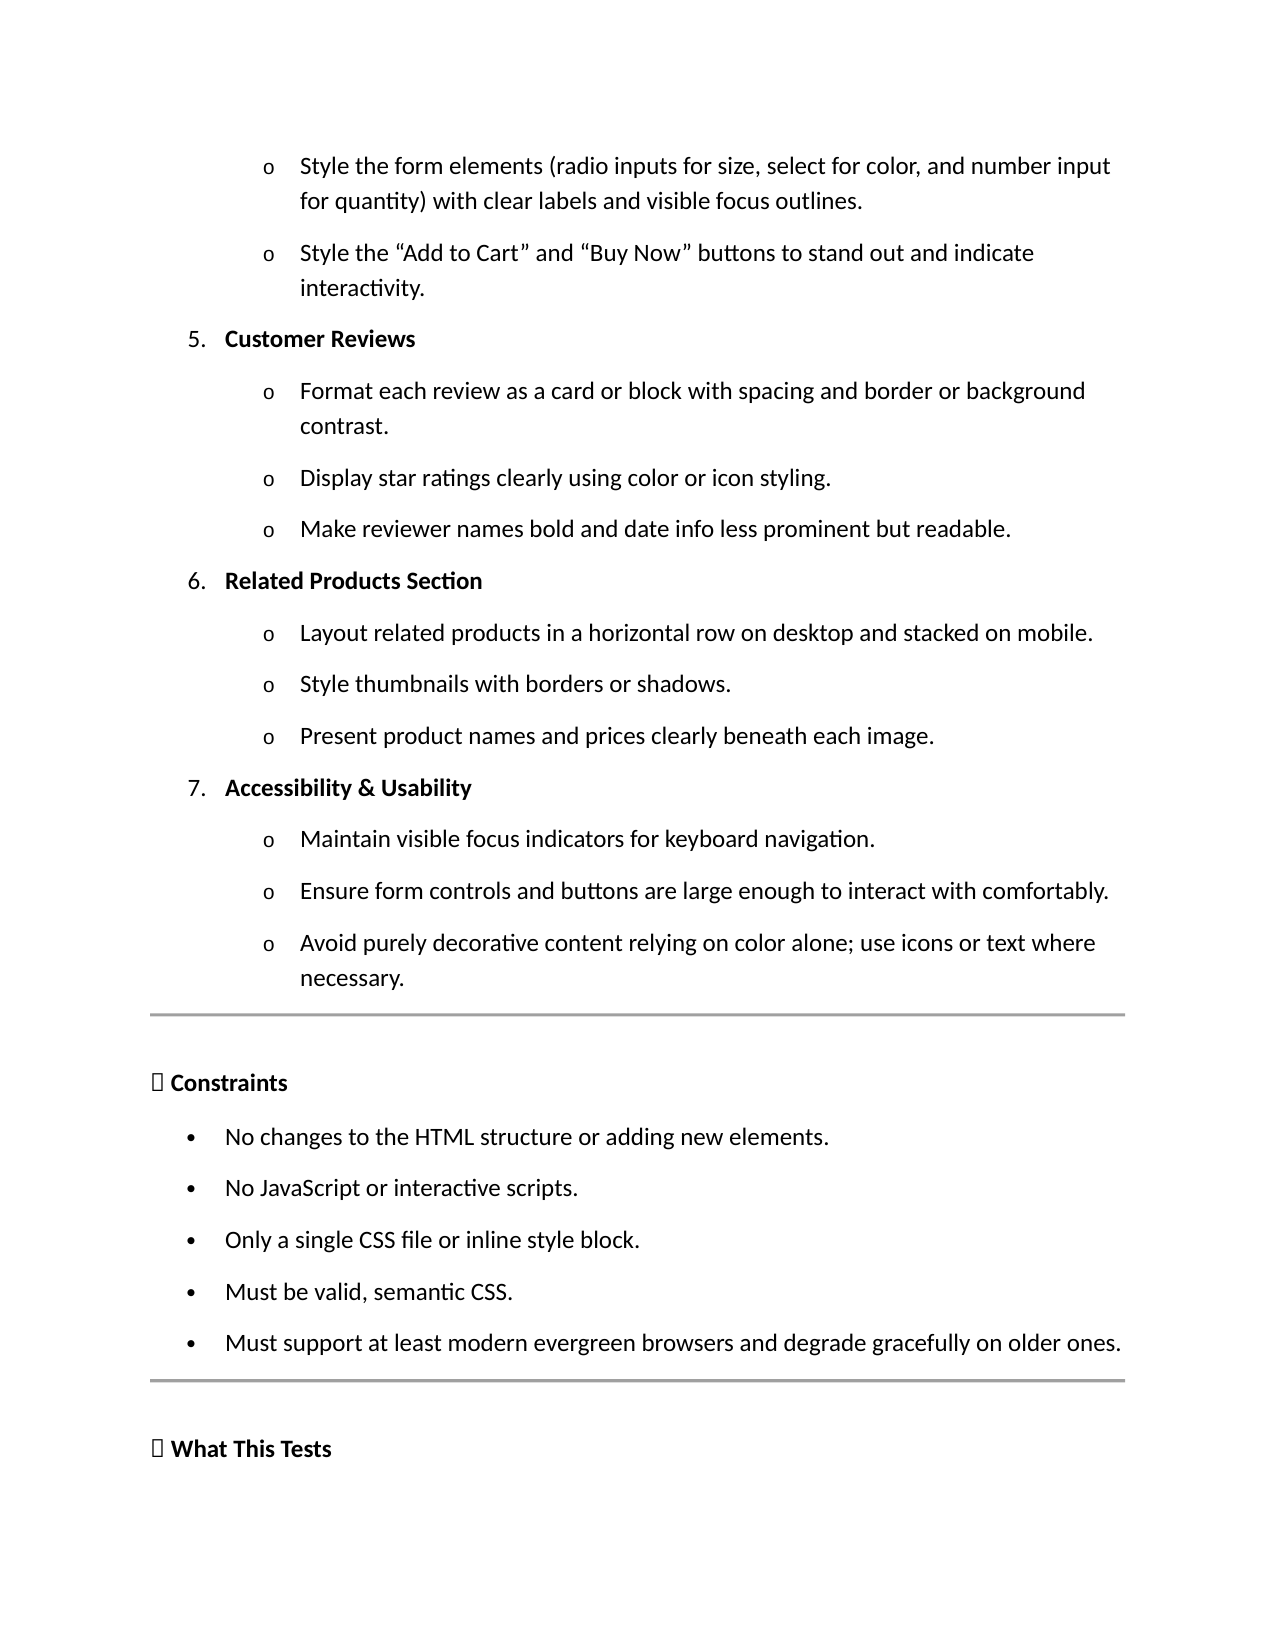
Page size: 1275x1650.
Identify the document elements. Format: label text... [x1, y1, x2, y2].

list Make reviewer names bold and date info less prominent but readable. [262, 513, 1125, 544]
list Accessibility & Usability [187, 772, 1125, 802]
list Must support at least modern evergreen browsers and degrade gracefully on older ones. [187, 1327, 1125, 1358]
list Must be valid, semantic CSS. [187, 1276, 1125, 1306]
list Style the form elements (radio inputs for size, select for color, and number input for quantity) with clear labels and visible focus outlines. [262, 150, 1125, 216]
list Customer Reviews [187, 323, 1125, 354]
list Layout related products in a horizontal row on desktop and stacked on mobile. [262, 617, 1125, 647]
list Only a single CSS file or inline style block. [187, 1224, 1125, 1255]
list Style the “Add to Cart” and “Buy Now” buttons to stand out and indicate interactivity. [262, 237, 1125, 302]
text 🧠 What This Tests [150, 1431, 1125, 1465]
text ✅ Constraints [150, 1065, 1125, 1099]
list Present product names and prices clearly beneath each image. [262, 720, 1125, 751]
list Style thumbnails with borders or shadows. [262, 668, 1125, 699]
list Maintain visible focus indicators for keyboard navigation. [262, 823, 1125, 854]
list Related Products Section [187, 565, 1125, 596]
list Display star ratings clearly using color or icon styling. [262, 462, 1125, 492]
list Ensure form controls and buttons are large enough to interact with comfortably. [262, 875, 1125, 906]
list Avoid purely decorative content relying on color alone; use icons or text where necessary. [262, 927, 1125, 992]
list Format each review as a card or block with spacing and border or background contrast. [262, 375, 1125, 441]
list No changes to the HTML structure or adding new elements. [187, 1121, 1125, 1151]
list No JavaScript or interactive scripts. [187, 1172, 1125, 1203]
